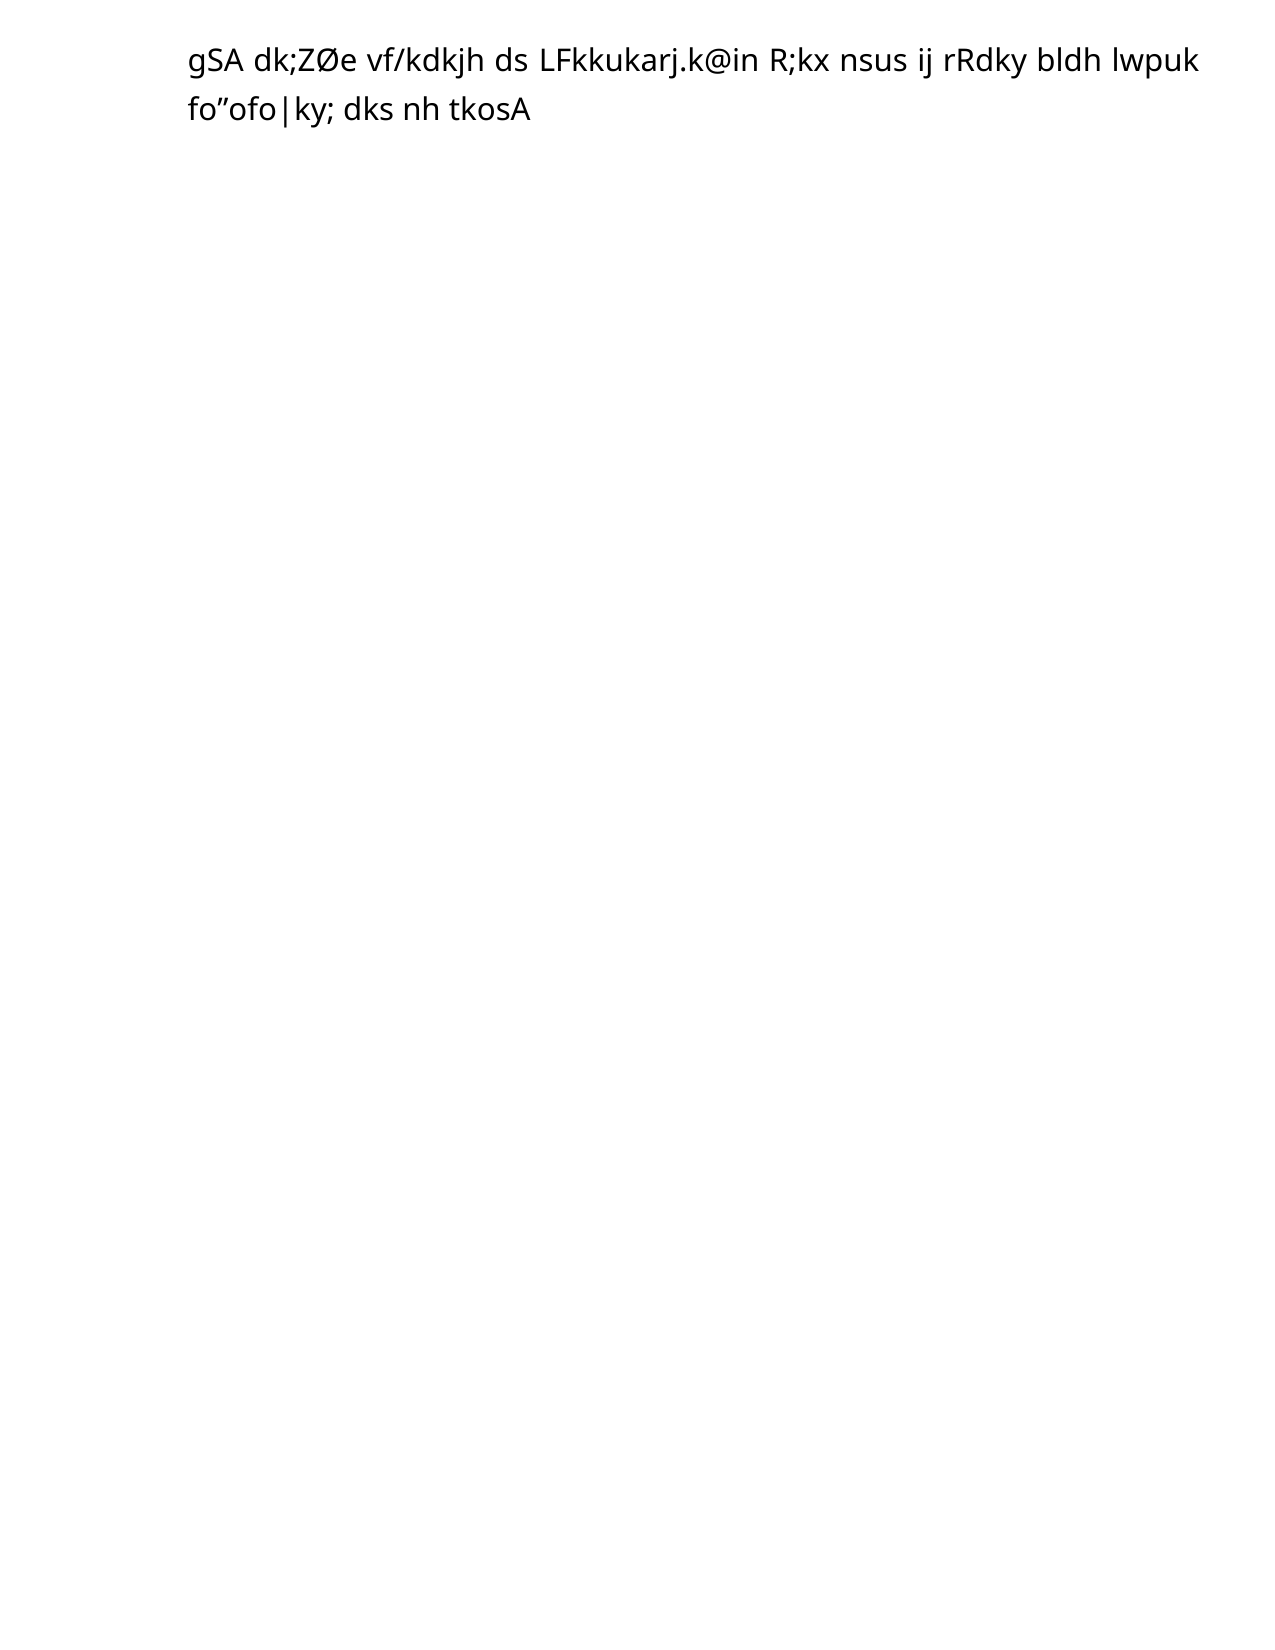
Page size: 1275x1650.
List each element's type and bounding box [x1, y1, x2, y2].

text [187, 37, 1200, 129]
